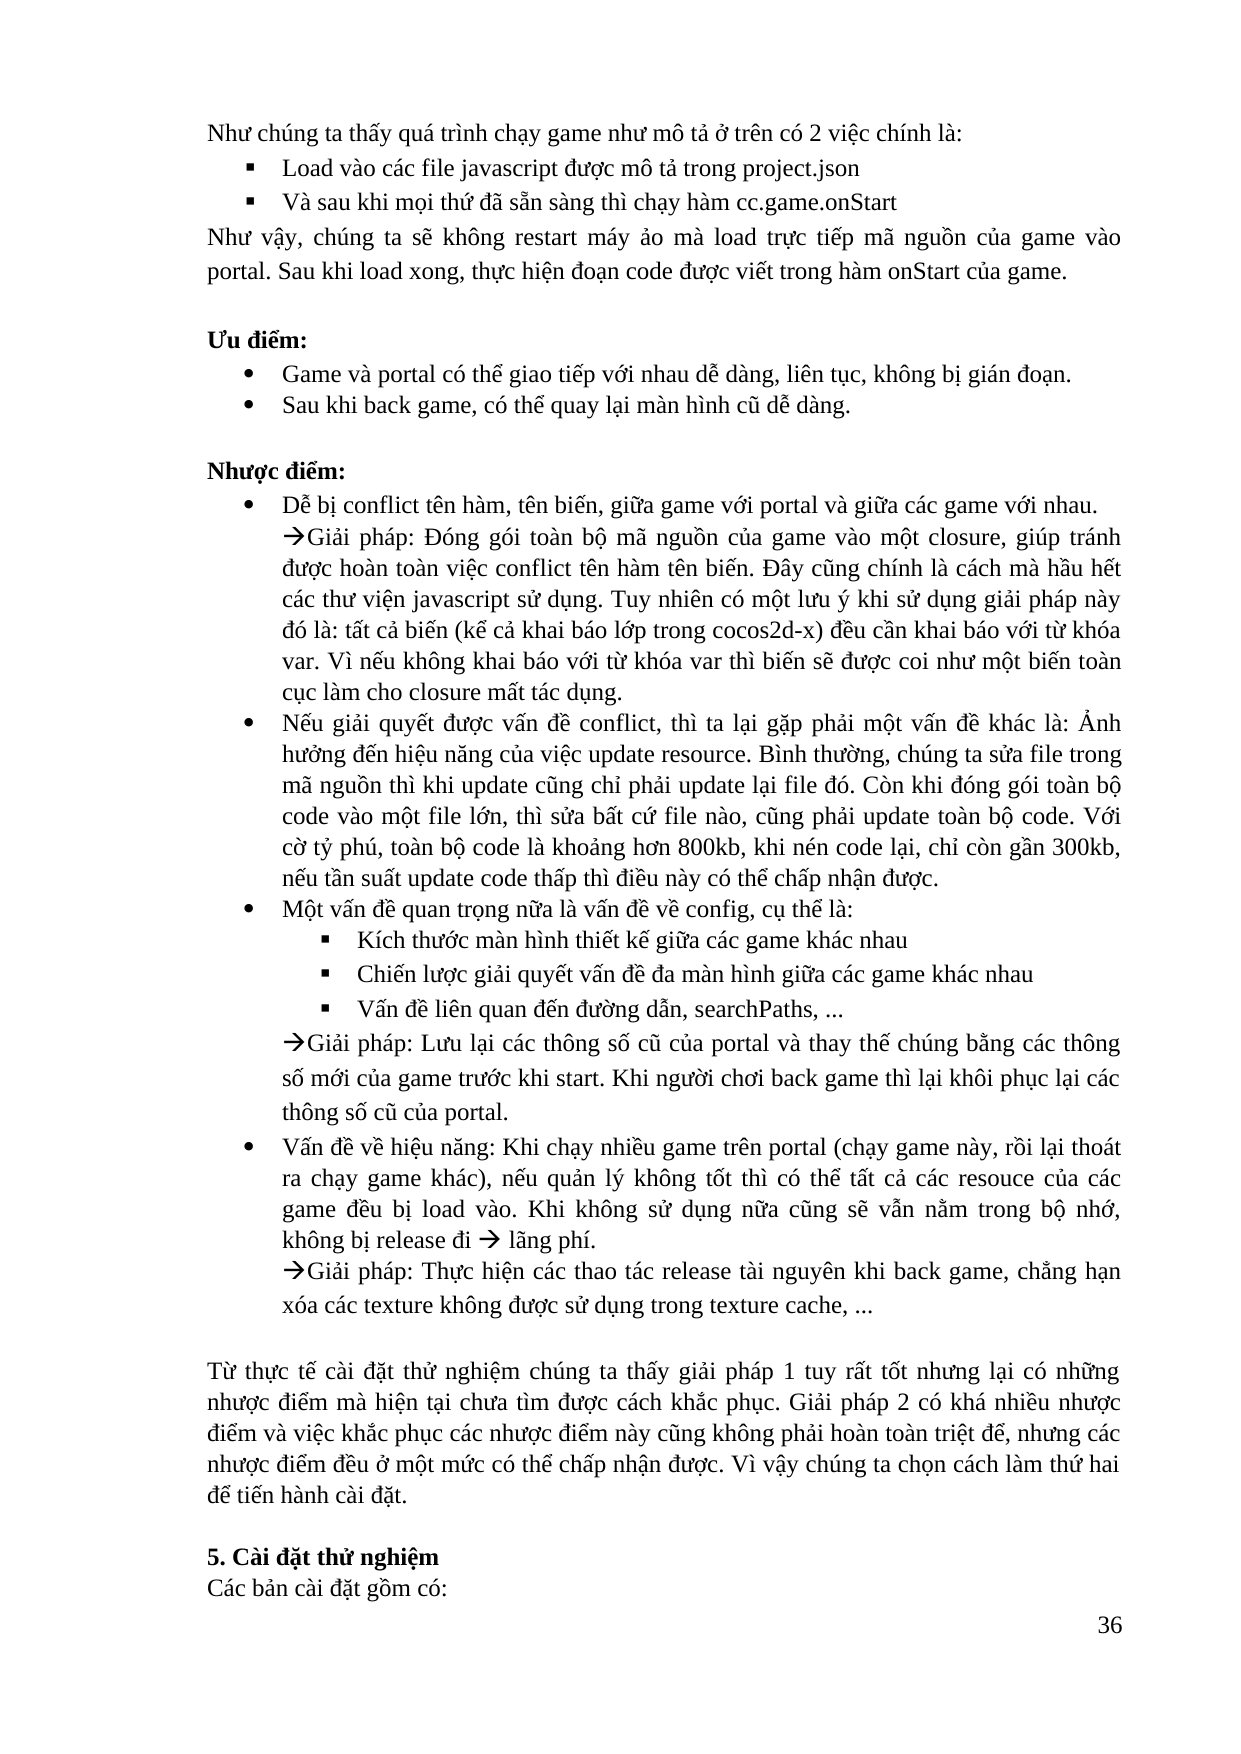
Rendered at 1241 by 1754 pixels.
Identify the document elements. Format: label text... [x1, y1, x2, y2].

list Giải pháp: Thực hiện các thao tác release tài nguyên khi back game, chẳng hạn xóa các texture không được sử dụng trong texture cache, ... [282, 1256, 1122, 1319]
list Giải pháp: Lưu lại các thông số cũ của portal và thay thế chúng bằng các thông số mới của game trước khi start. Khi người chơi back game thì lại khôi phục lại các thông số cũ của portal. [282, 1028, 1122, 1126]
text Như vậy, chúng ta sẽ không restart máy ảo mà load trực tiếp mã nguồn của game vào portal. Sau khi load xong, thực hiện đoạn code được viết trong hàm onStart của game. [207, 222, 1122, 285]
list Giải pháp: Đóng gói toàn bộ mã nguồn của game vào một closure, giúp tránh được hoàn toàn việc conflict tên hàm tên biến. Đây cũng chính là cách mà hầu hết các thư viện javascript sử dụng. Tuy nhiên có một lưu ý khi sử dụng giải pháp này đó là: tất cả biến (kể cả khai báo lớp trong cocos2d-x) đều cần khai báo với từ khóa var. Vì nếu không khai báo với từ khóa var thì biến sẽ được coi như một biến toàn cục làm cho closure mất tác dụng. [282, 522, 1122, 706]
text Các bản cài đặt gồm có: [207, 1573, 1122, 1602]
list Nếu giải quyết được vấn đề conflict, thì ta lại gặp phải một vấn đề khác là: Ảnh hưởng đến hiệu năng của việc update resource. Bình thường, chúng ta sửa file trong mã nguồn thì khi update cũng chỉ phải update lại file đó. Còn khi đóng gói toàn bộ code vào một file lớn, thì sửa bất cứ file nào, cũng phải update toàn bộ code. Với cờ tỷ phú, toàn bộ code là khoảng hơn 800kb, khi nén code lại, chỉ còn gần 300kb, nếu tần suất update code thấp thì điều này có thể chấp nhận được. [244, 708, 1122, 892]
list Load vào các file javascript được mô tả trong project.json [244, 153, 1122, 181]
text Ưu điểm: [207, 325, 1122, 354]
list Và sau khi mọi thứ đã sẵn sàng thì chạy hàm cc.game.onStart [244, 187, 1122, 216]
list Game và portal có thể giao tiếp với nhau dễ dàng, liên tục, không bị gián đoạn. [244, 359, 1122, 388]
list Chiến lược giải quyết vấn đề đa màn hình giữa các game khác nhau [319, 959, 1122, 988]
list Dễ bị conflict tên hàm, tên biến, giữa game với portal và giữa các game với nhau. [244, 491, 1122, 519]
list Một vấn đề quan trọng nữa là vấn đề về config, cụ thể là: [244, 894, 1122, 923]
list Vấn đề liên quan đến đường dẫn, searchPaths, ... [319, 994, 1122, 1023]
list Sau khi back game, có thể quay lại màn hình cũ dễ dàng. [244, 391, 1122, 419]
text Từ thực tế cài đặt thử nghiệm chúng ta thấy giải pháp 1 tuy rất tốt nhưng lại có những nhược điểm mà hiện tại chưa tìm được cách khắc phục. Giải pháp 2 có khá nhiều nhược điểm và việc khắc phục các nhược điểm này cũng không phải hoàn toàn triệt để, nhưng các nhược điểm đều ở một mức có thể chấp nhận được. Vì vậy chúng ta chọn cách làm thứ hai để tiến hành cài đặt. [207, 1356, 1122, 1509]
text Như chúng ta thấy quá trình chạy game như mô tả ở trên có 2 việc chính là: [207, 118, 1122, 147]
text 5. Cài đặt thử nghiệm [207, 1542, 1122, 1571]
text Nhược điểm: [207, 456, 1122, 485]
list Kích thước màn hình thiết kế giữa các game khác nhau [319, 925, 1122, 954]
list Vấn đề về hiệu năng: Khi chạy nhiều game trên portal (chạy game này, rồi lại thoát ra chạy game khác), nếu quản lý không tốt thì có thể tất cả các resouce của các game đều bị load vào. Khi không sử dụng nữa cũng sẽ vẫn nằm trong bộ nhớ, không bị release đi lãng phí. [244, 1132, 1122, 1254]
